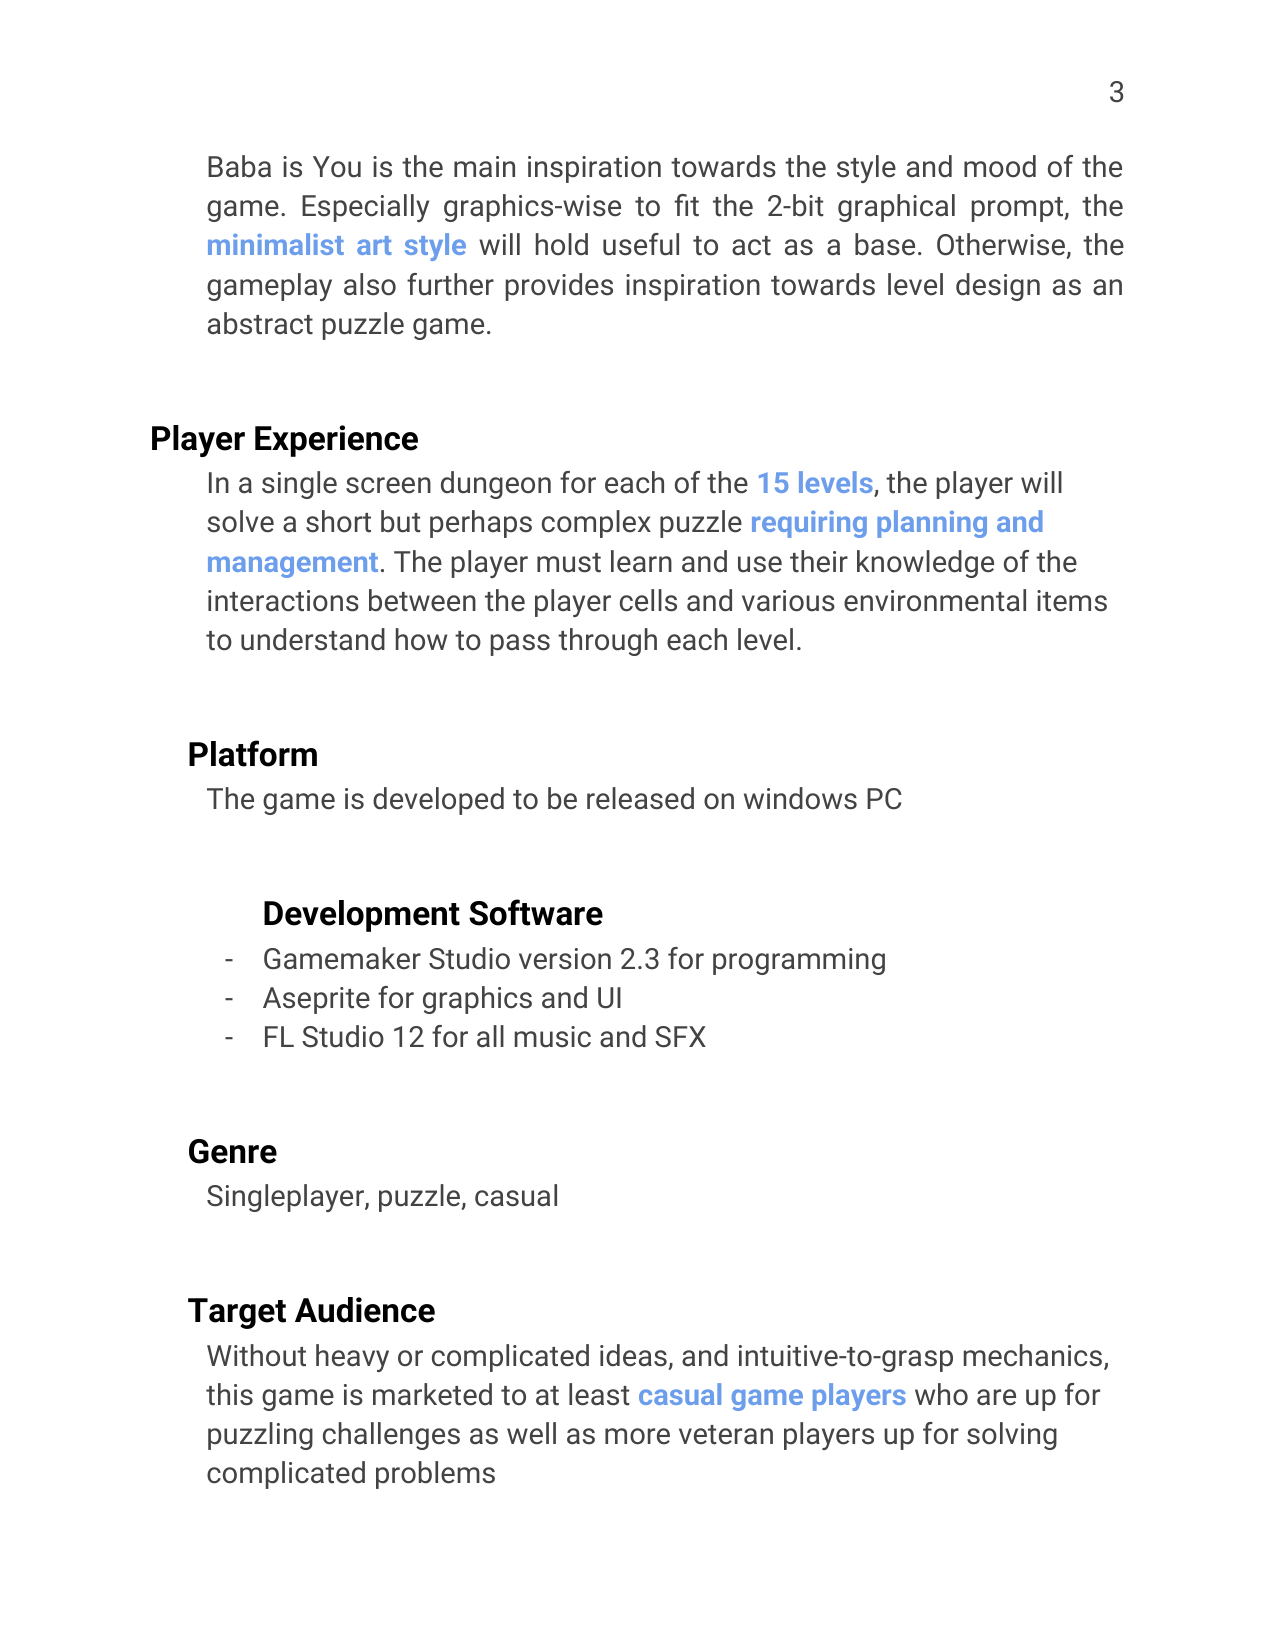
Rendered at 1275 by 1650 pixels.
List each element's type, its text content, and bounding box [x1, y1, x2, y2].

subtitle Platform [187, 735, 1125, 774]
subtitle Player Experience [150, 419, 1125, 458]
list FL Studio 12 for all music and SFX [225, 1021, 1125, 1055]
text In a single screen dungeon for each of the 15 levels, the player will solve a short but perhaps complex puzzle requiring planning and management. The player must learn and use their knowledge of the interactions between the player cells and various environmental items to understand how to pass through each level. [206, 466, 1125, 658]
list Gamemaker Studio version 2.3 for programming [225, 942, 1125, 976]
text Singleplayer, puzzle, casual [206, 1180, 1125, 1214]
text Without heavy or complicated ideas, and intuitive-to-grasp mechanics, this game is marketed to at least casual game players who are up for puzzling challenges as well as more veteran players up for solving complicated problems [206, 1339, 1125, 1491]
text Baba is You is the main inspiration towards the style and mood of the game. Especially graphics-wise to fit the 2-bit graphical prompt, the minimalist art style will hold useful to act as a base. Otherwise, the gameplay also further provides inspiration towards level design as an abstract puzzle game. [206, 150, 1125, 341]
subtitle Development Software [225, 894, 1125, 934]
list Aseprite for graphics and UI [225, 981, 1125, 1015]
subtitle Target Audience [187, 1292, 1125, 1331]
text The game is developed to be released on windows PC [206, 783, 1125, 817]
subtitle Genre [187, 1132, 1125, 1171]
